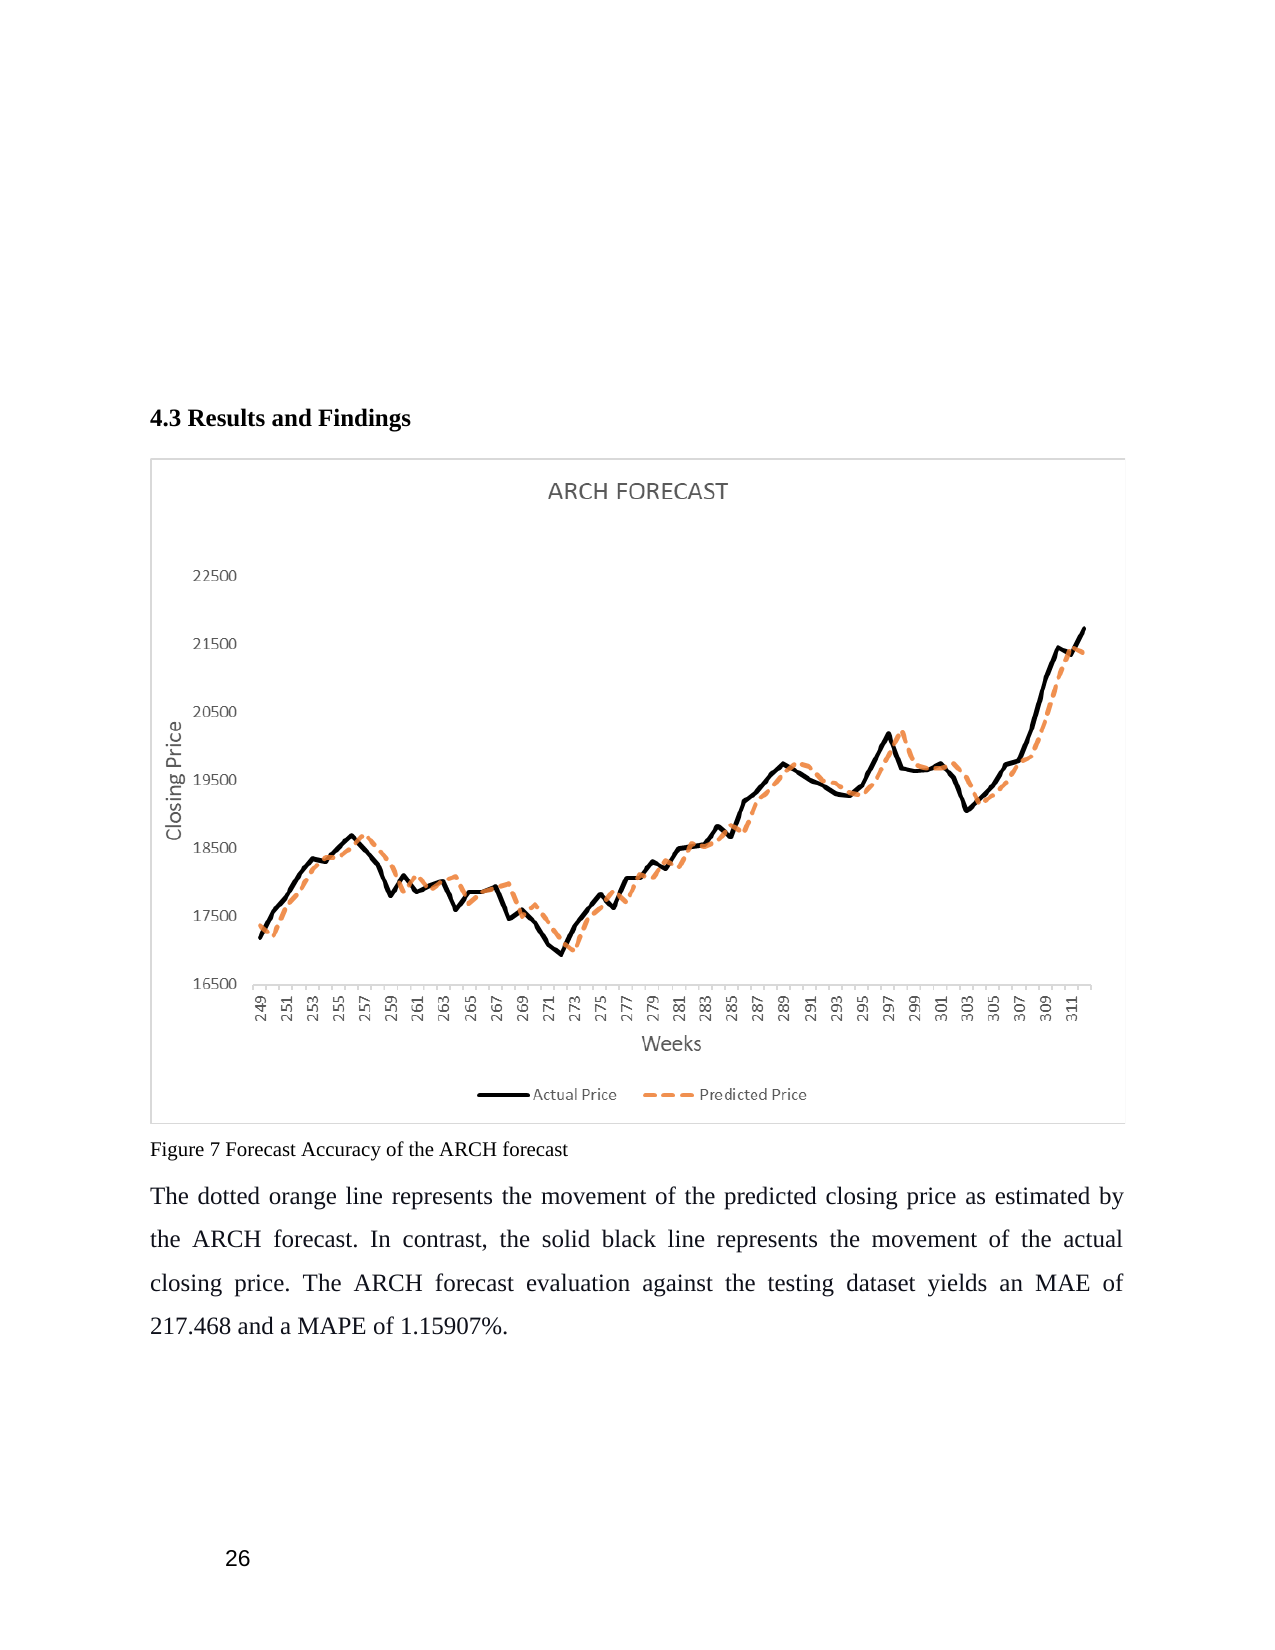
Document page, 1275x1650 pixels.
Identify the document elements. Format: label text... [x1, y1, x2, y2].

subtitle 4.3 Results and Findings [150, 403, 1125, 432]
text The dotted orange line represents the movement of the predicted closing price as estimated by the ARCH forecast. In contrast, the solid black line represents the movement of the actual closing price. The ARCH forecast evaluation against the testing dataset yields an MAE of 217.468 and a MAPE of 1.15907%. [150, 1181, 1125, 1339]
picture [150, 458, 1125, 1124]
text Figure 7 Forecast Accuracy of the ARCH forecast [150, 1136, 1125, 1161]
